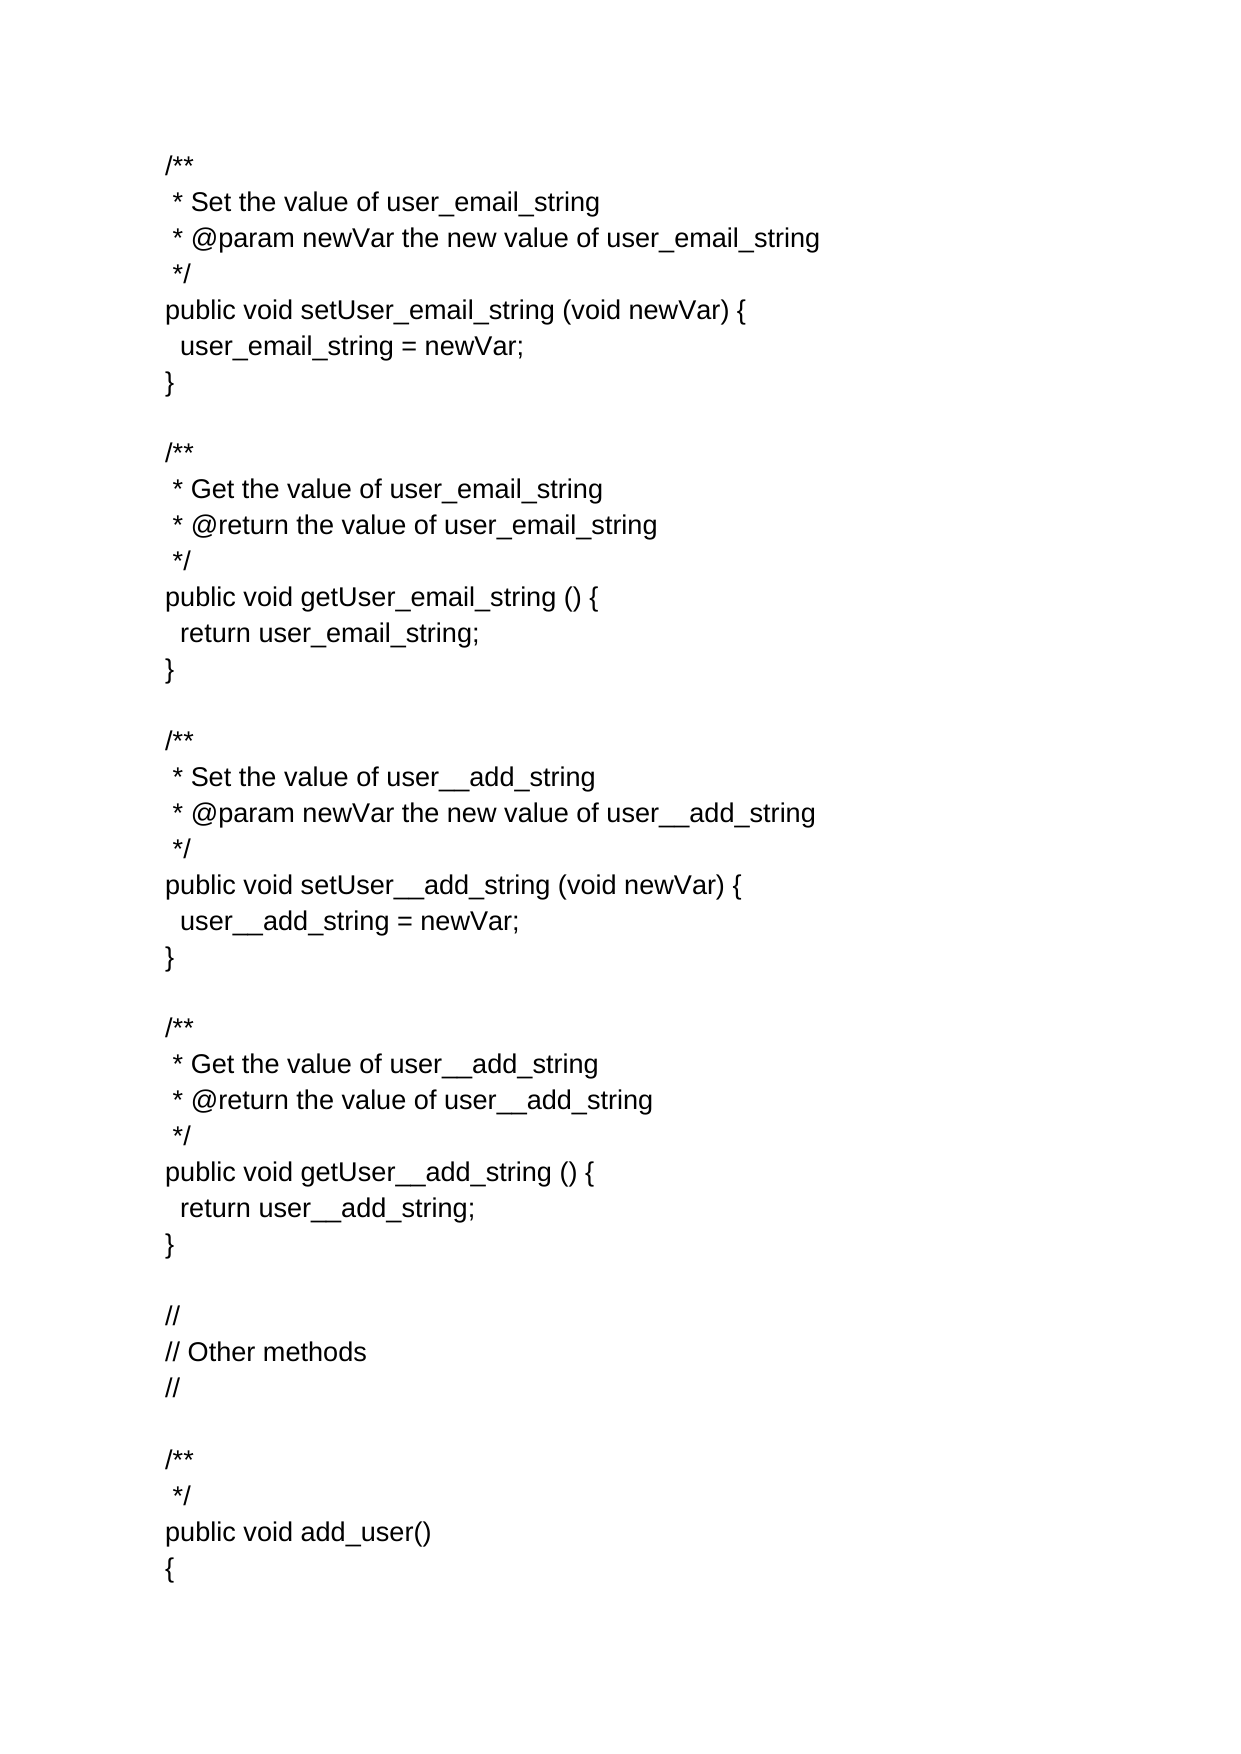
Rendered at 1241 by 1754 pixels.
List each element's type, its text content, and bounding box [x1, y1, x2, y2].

text /** [150, 1444, 1090, 1475]
text } [150, 653, 1090, 684]
text } [150, 366, 1090, 397]
text * Set the value of user_email_string [150, 186, 1090, 217]
text { [150, 1552, 1090, 1583]
text public void setUser_email_string (void newVar) { [150, 294, 1090, 325]
text /** [150, 150, 1090, 181]
text public void getUser_email_string () { [150, 581, 1090, 612]
text /** [150, 437, 1090, 469]
text // Other methods [150, 1336, 1090, 1367]
text */ [150, 545, 1090, 577]
text user_email_string = newVar; [150, 330, 1090, 361]
text /** [150, 1012, 1090, 1044]
text */ [150, 1120, 1090, 1152]
text /** [150, 725, 1090, 756]
text return user__add_string; [150, 1192, 1090, 1223]
text public void setUser__add_string (void newVar) { [150, 869, 1090, 900]
text */ [150, 258, 1090, 289]
text * @param newVar the new value of user__add_string [150, 797, 1090, 828]
text public void getUser__add_string () { [150, 1156, 1090, 1187]
text * @return the value of user__add_string [150, 1084, 1090, 1116]
text * @return the value of user_email_string [150, 509, 1090, 541]
text */ [150, 1480, 1090, 1511]
text * Set the value of user__add_string [150, 761, 1090, 792]
text * @param newVar the new value of user_email_string [150, 222, 1090, 253]
text public void add_user() [150, 1516, 1090, 1547]
text * Get the value of user_email_string [150, 473, 1090, 505]
text // [150, 1372, 1090, 1403]
text } [150, 1228, 1090, 1259]
text user__add_string = newVar; [150, 905, 1090, 936]
text * Get the value of user__add_string [150, 1048, 1090, 1080]
text // [150, 1300, 1090, 1331]
text return user_email_string; [150, 617, 1090, 648]
text */ [150, 833, 1090, 864]
text } [150, 941, 1090, 972]
